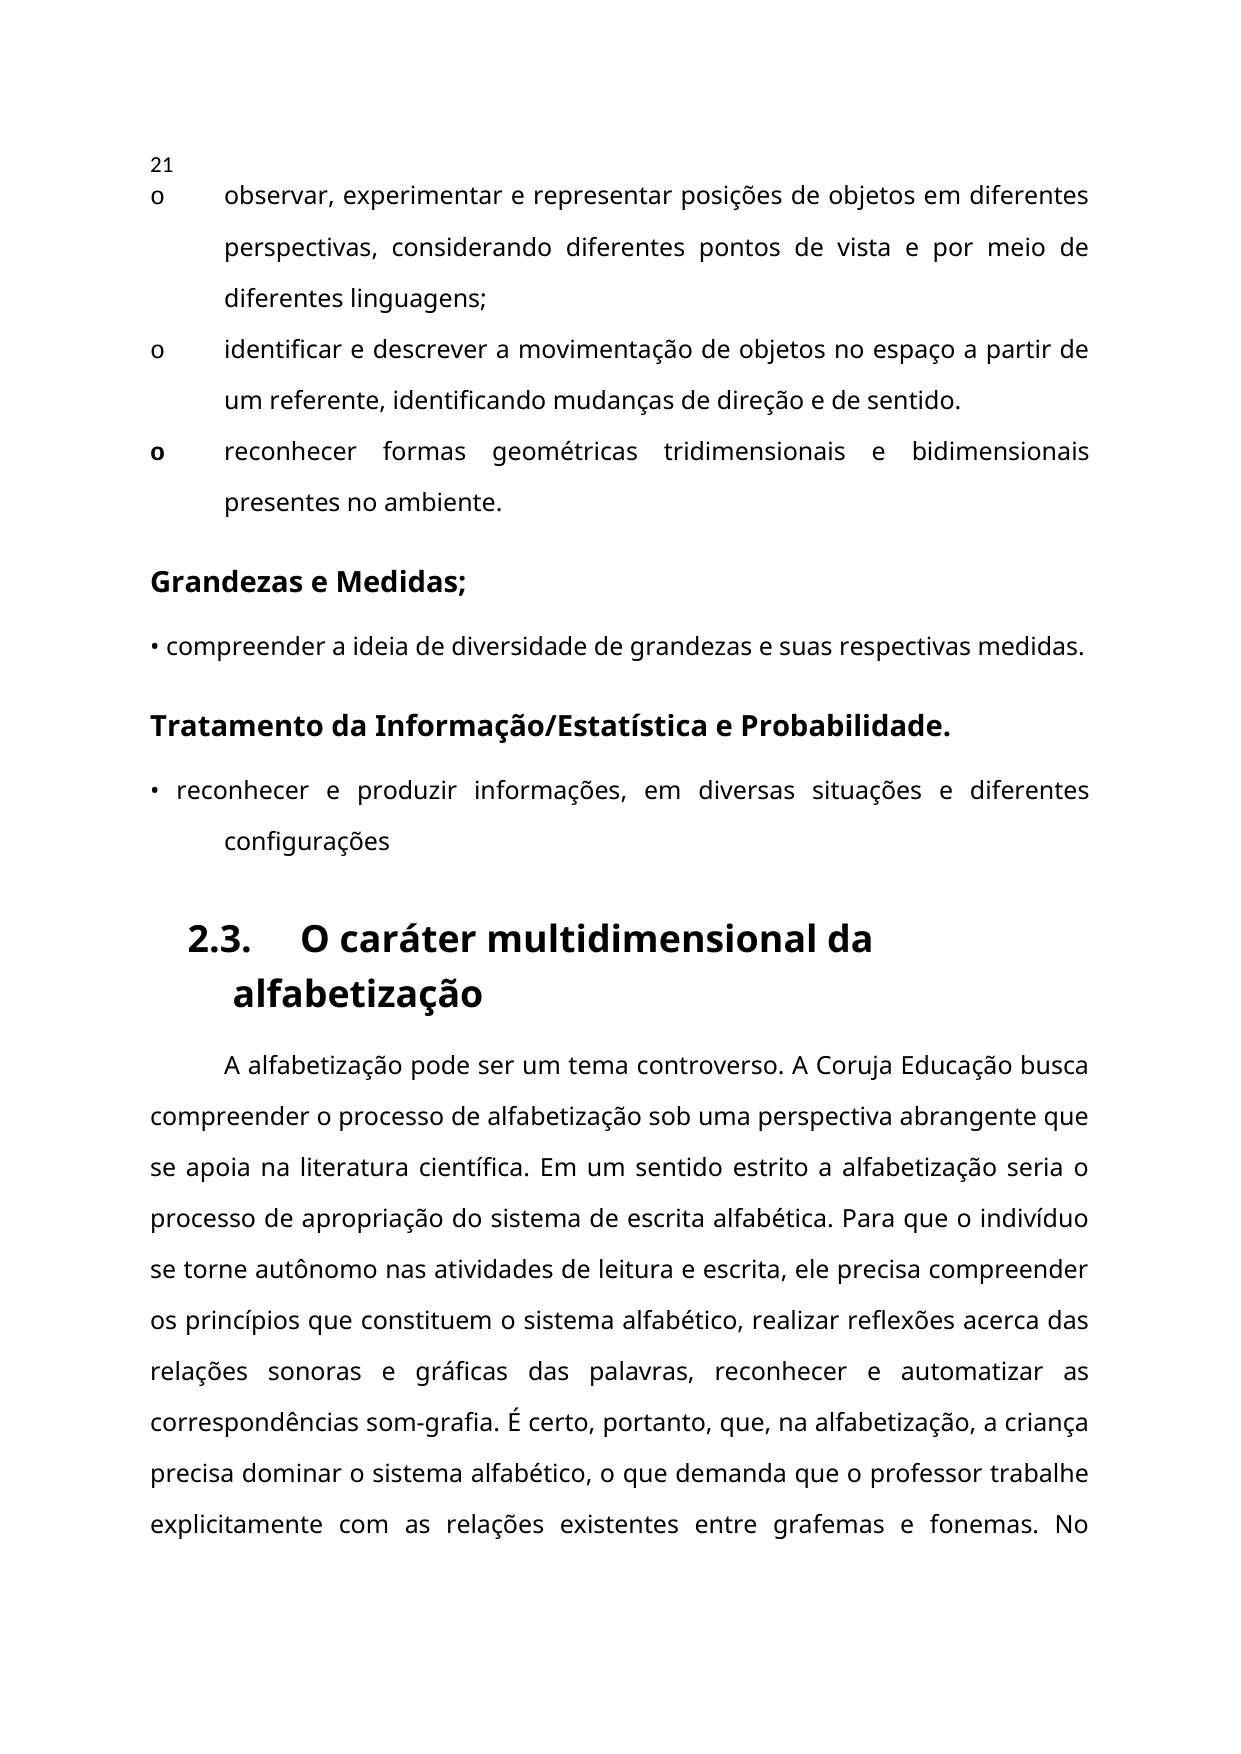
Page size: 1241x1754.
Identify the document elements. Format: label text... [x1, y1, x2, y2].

list observar, experimentar e representar posições de objetos em diferentes perspectivas, considerando diferentes pontos de vista e por meio de diferentes linguagens; [150, 178, 1090, 314]
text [150, 1047, 1090, 1541]
subtitle Grandezas e Medidas; [150, 561, 1090, 601]
text • reconhecer e produzir informações, em diversas situações e diferentes configurações [150, 773, 1090, 858]
text • compreender a ideia de diversidade de grandezas e suas respectivas medidas. [150, 629, 1090, 663]
subtitle O caráter multidimensional da alfabetização [187, 912, 1090, 1018]
list reconhecer formas geométricas tridimensionais e bidimensionais presentes no ambiente. [150, 434, 1090, 519]
list identificar e descrever a movimentação de objetos no espaço a partir de um referente, identificando mudanças de direção e de sentido. [150, 331, 1090, 417]
subtitle Tratamento da Informação/Estatística e Probabilidade. [150, 705, 1090, 744]
